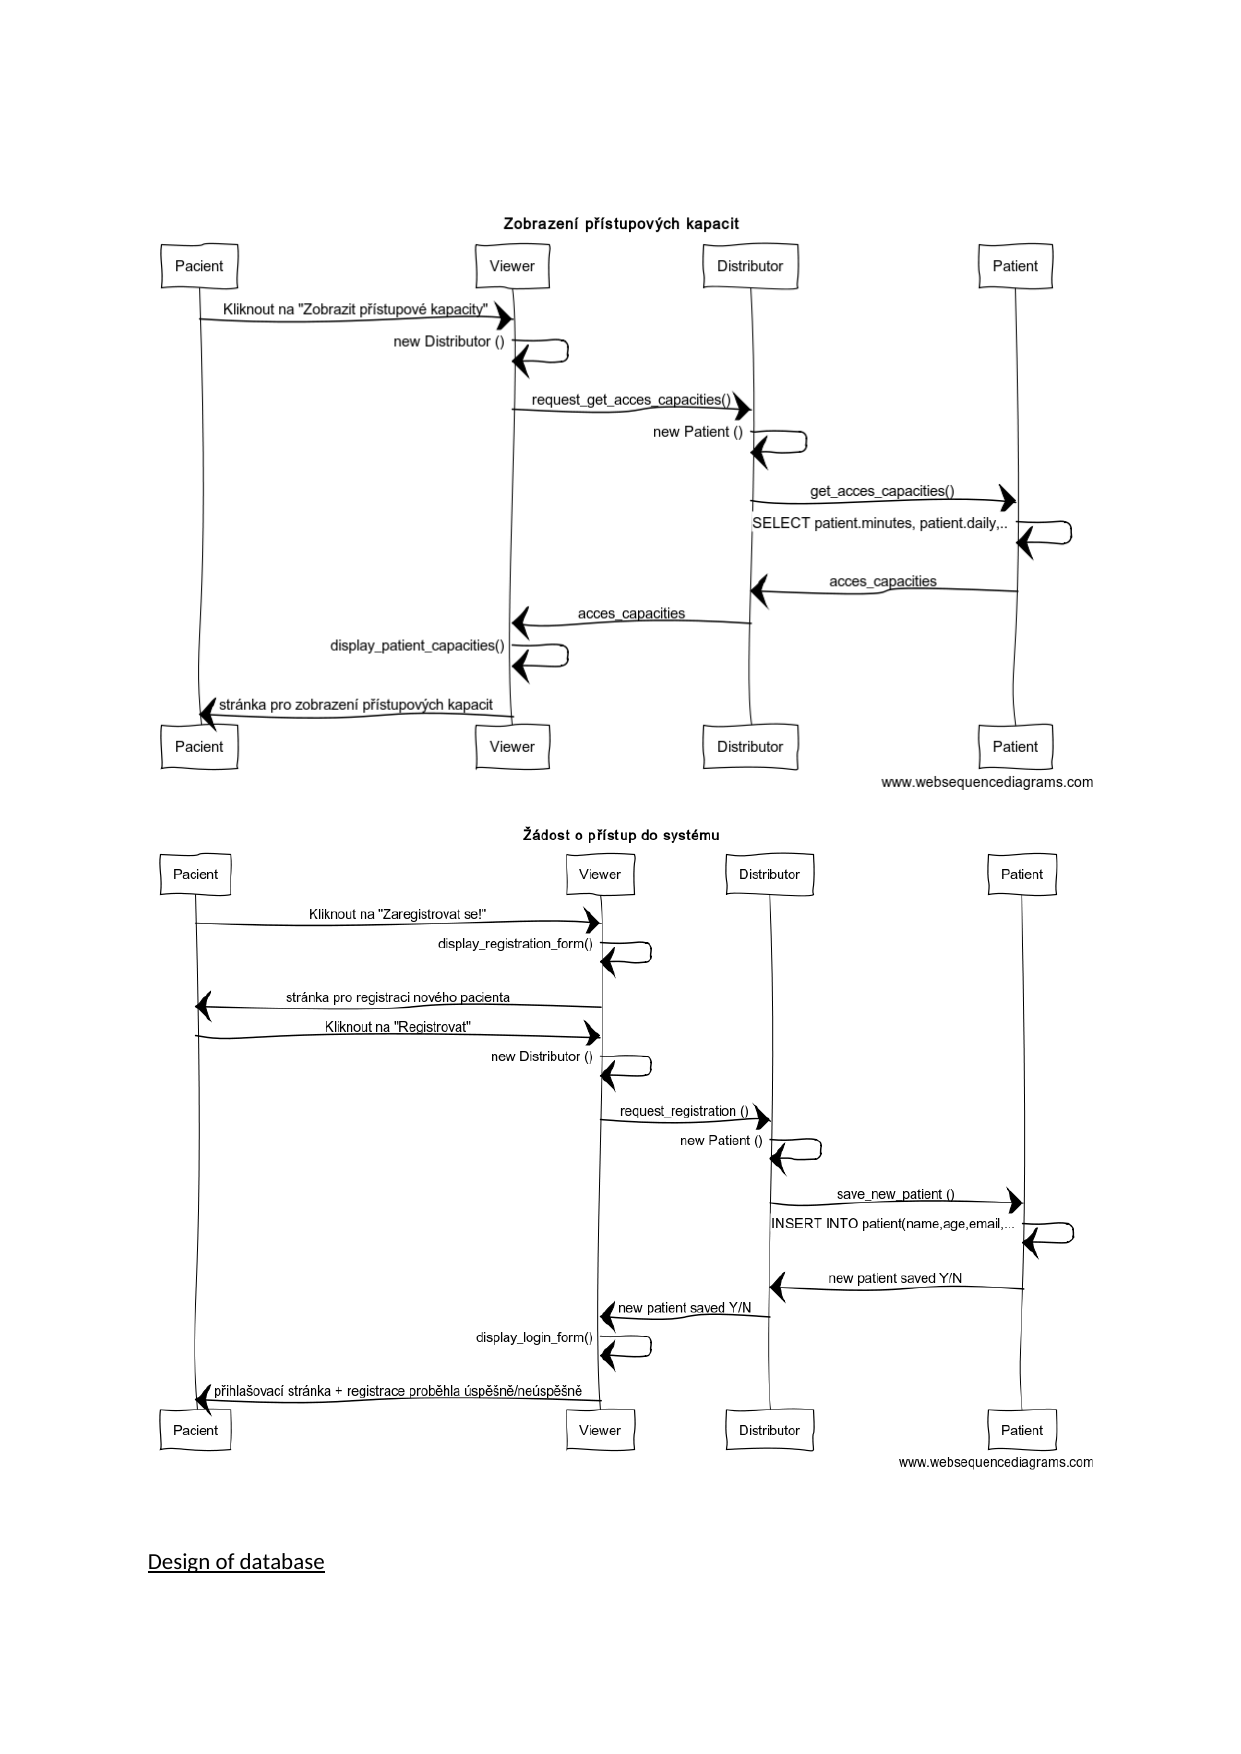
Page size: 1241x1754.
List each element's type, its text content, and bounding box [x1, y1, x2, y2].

text Design of database [148, 1547, 1093, 1575]
picture [147, 814, 1093, 1470]
picture [147, 201, 1093, 790]
